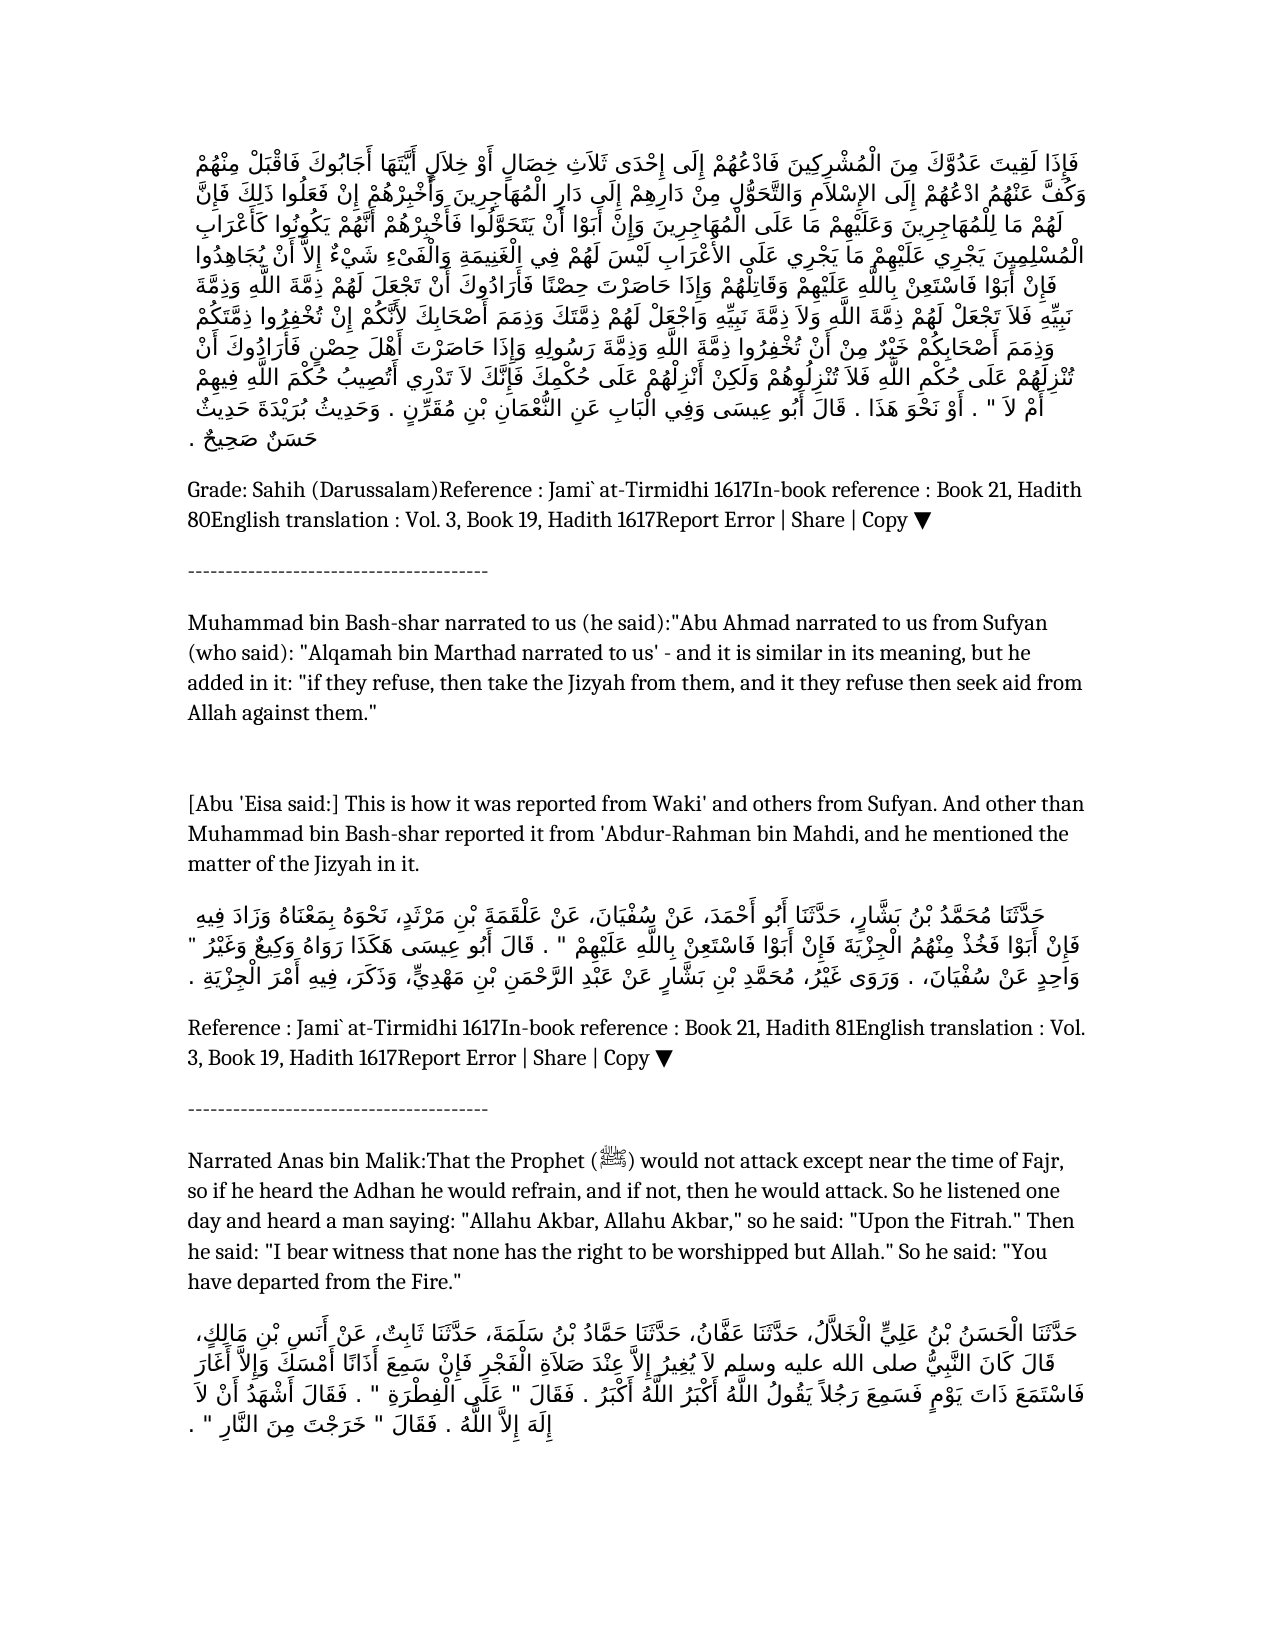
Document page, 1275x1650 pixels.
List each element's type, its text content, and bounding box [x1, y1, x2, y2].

text ---------------------------------------- [187, 558, 1087, 585]
text Muhammad bin Bash-shar narrated to us (he said):"Abu Ahmad narrated to us from Sufyan (who said): "Alqamah bin Marthad narrated to us' - and it is similar in its meaning, but he added in it: "if they refuse, then take the Jizyah from them, and it they refuse then seek aid from Allah against them." [Abu 'Eisa said:] This is how it was reported from Waki' and others from Sufyan. And other than Muhammad bin Bash-shar reported it from 'Abdur-Rahman bin Mahdi, and he mentioned the matter of the Jizyah in it. [187, 609, 1087, 877]
text Reference : Jami` at-Tirmidhi 1617In-book reference : Book 21, Hadith 81English translation : Vol. 3, Book 19, Hadith 1617Report Error | Share | Copy ▼ [187, 1015, 1087, 1072]
text Narrated Anas bin Malik:That the Prophet (ﷺ) would not attack except near the time of Fajr, so if he heard the Adhan he would refrain, and if not, then he would attack. So he listened one day and heard a man saying: "Allahu Akbar, Allahu Akbar," so he said: "Upon the Fitrah." Then he said: "I bear witness that none has the right to be worshipped but Allah." So he said: "You have departed from the Fire." [187, 1147, 1087, 1295]
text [187, 150, 1087, 452]
text حَدَّثَنَا الْحَسَنُ بْنُ عَلِيٍّ الْخَلاَّلُ، حَدَّثَنَا عَفَّانُ، حَدَّثَنَا حَمَّادُ بْنُ سَلَمَةَ، حَدَّثَنَا ثَابِتٌ، عَنْ أَنَسِ بْنِ مَالِكٍ، قَالَ كَانَ النَّبِيُّ صلى الله عليه وسلم لاَ يُغِيرُ إِلاَّ عِنْدَ صَلاَةِ الْفَجْرِ فَإِنْ سَمِعَ أَذَانًا أَمْسَكَ وَإِلاَّ أَغَارَ فَاسْتَمَعَ ذَاتَ يَوْمٍ فَسَمِعَ رَجُلاً يَقُولُ اللَّهُ أَكْبَرُ اللَّهُ أَكْبَرُ ‏.‏ فَقَالَ ‏"‏ عَلَى الْفِطْرَةِ ‏"‏ ‏.‏ فَقَالَ أَشْهَدُ أَنْ لاَ إِلَهَ إِلاَّ اللَّهُ ‏.‏ فَقَالَ ‏"‏ خَرَجْتَ مِنَ النَّارِ ‏"‏ ‏.‏ [187, 1320, 1087, 1438]
text حَدَّثَنَا مُحَمَّدُ بْنُ بَشَّارٍ، حَدَّثَنَا أَبُو أَحْمَدَ، عَنْ سُفْيَانَ، عَنْ عَلْقَمَةَ بْنِ مَرْثَدٍ، نَحْوَهُ بِمَعْنَاهُ وَزَادَ فِيهِ ‏ "‏ فَإِنْ أَبَوْا فَخُذْ مِنْهُمُ الْجِزْيَةَ فَإِنْ أَبَوْا فَاسْتَعِنْ بِاللَّهِ عَلَيْهِمْ ‏"‏ ‏.‏ قَالَ أَبُو عِيسَى هَكَذَا رَوَاهُ وَكِيعٌ وَغَيْرُ وَاحِدٍ عَنْ سُفْيَانَ، ‏.‏ وَرَوَى غَيْرُ، مُحَمَّدِ بْنِ بَشَّارٍ عَنْ عَبْدِ الرَّحْمَنِ بْنِ مَهْدِيٍّ، وَذَكَرَ، فِيهِ أَمْرَ الْجِزْيَةِ ‏.‏ [187, 902, 1087, 990]
text ---------------------------------------- [187, 1096, 1087, 1123]
text Grade: Sahih (Darussalam)Reference : Jami` at-Tirmidhi 1617In-book reference : Book 21, Hadith 80English translation : Vol. 3, Book 19, Hadith 1617Report Error | Share | Copy ▼ [187, 477, 1087, 534]
